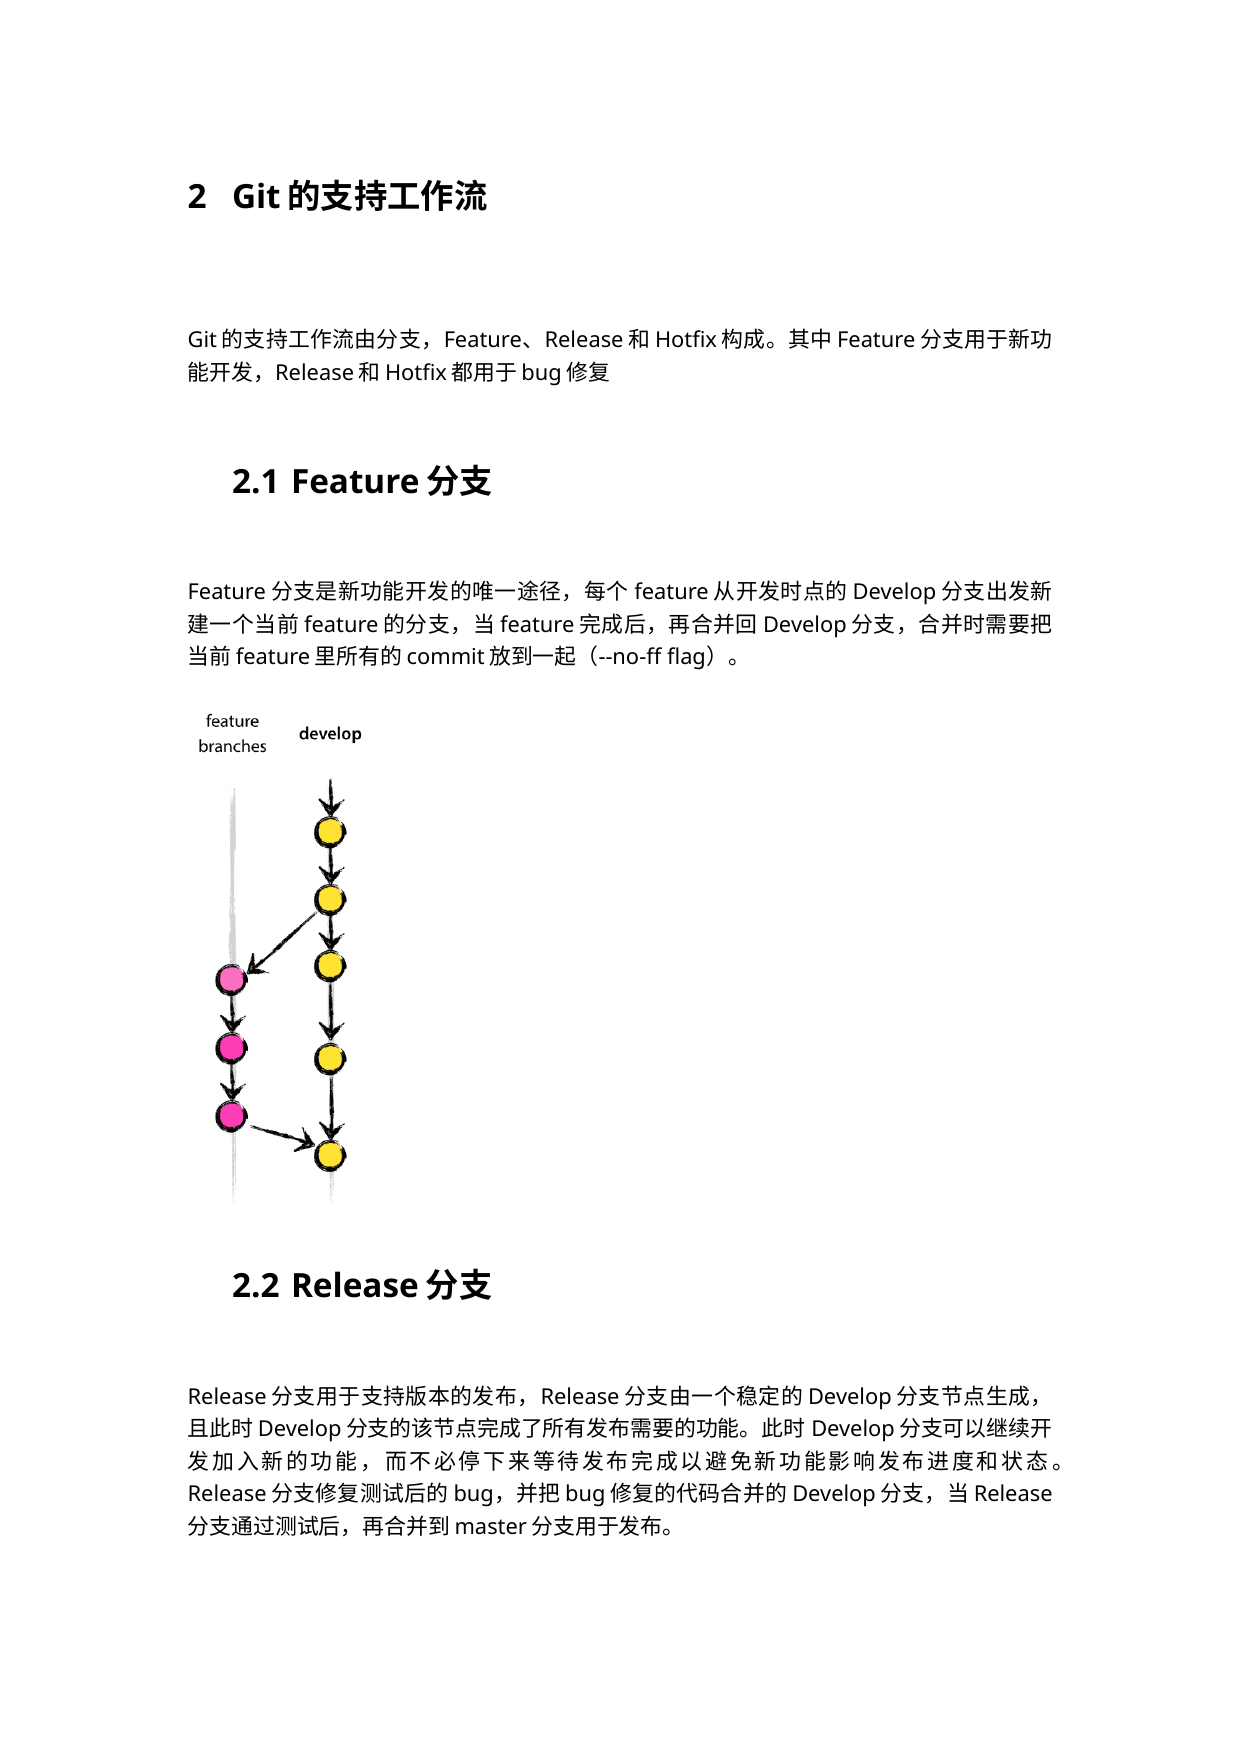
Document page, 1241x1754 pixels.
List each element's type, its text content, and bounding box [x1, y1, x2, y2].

text Git的支持工作流由分支，Feature、Release和Hotfix构成。其中Feature分支用于新功能开发，Release和Hotfix都用于bug修复 [187, 322, 1053, 387]
text Feature分支是新功能开发的唯一途径，每个feature从开发时点的Develop分支出发新建一个当前feature的分支，当feature完成后，再合并回Develop分支，合并时需要把当前feature里所有的commit放到一起（--no-ff flag）。 [187, 574, 1053, 671]
text Release分支用于支持版本的发布，Release分支由一个稳定的Develop分支节点生成，且此时Develop分支的该节点完成了所有发布需要的功能。此时Develop分支可以继续开发加入新的功能，而不必停下来等待发布完成以避免新功能影响发布进度和状态。Release分支修复测试后的bug，并把bug修复的代码合并的Develop分支，当Release分支通过测试后，再合并到master分支用于发布。 [187, 1378, 1053, 1541]
subtitle Feature分支 [232, 446, 1053, 511]
picture [187, 703, 378, 1214]
subtitle Release分支 [232, 1251, 1053, 1316]
subtitle Git的支持工作流 [187, 162, 1053, 227]
